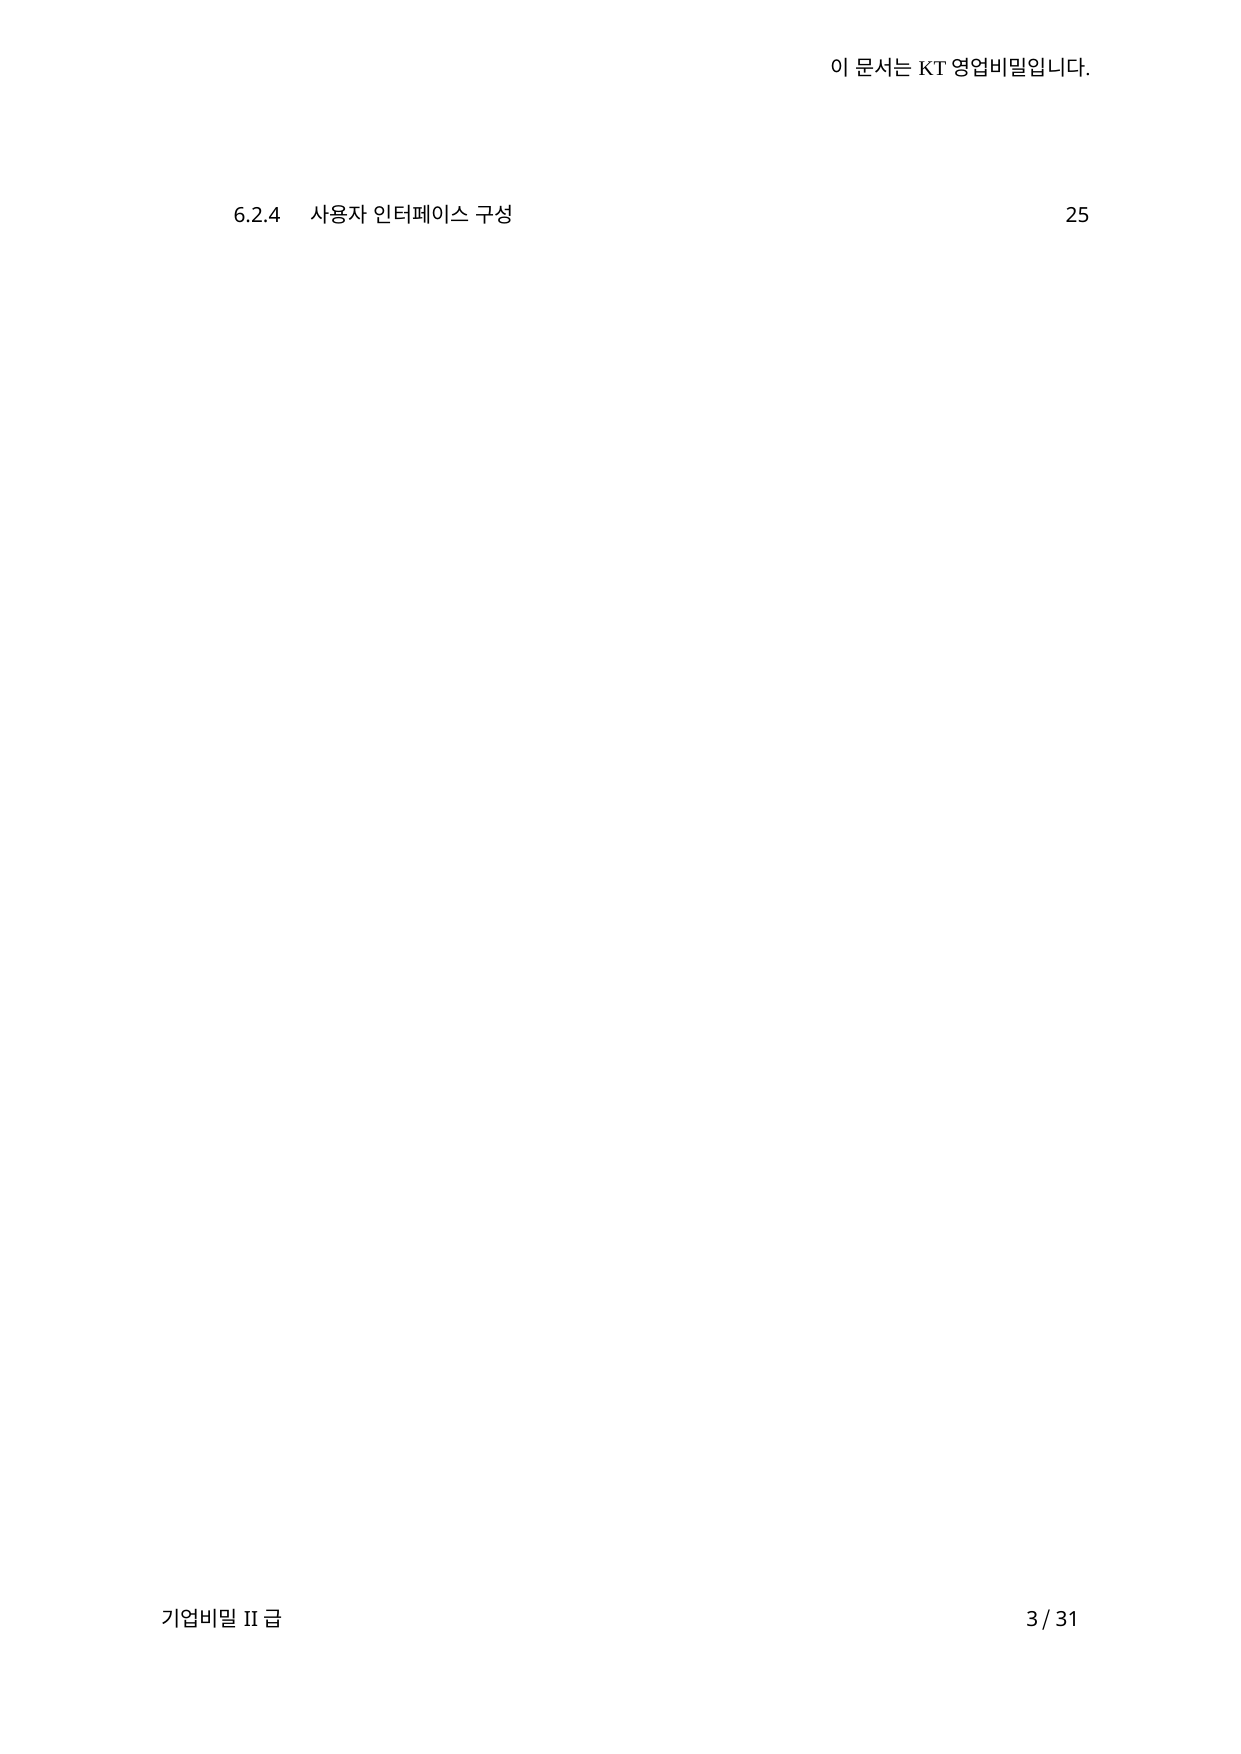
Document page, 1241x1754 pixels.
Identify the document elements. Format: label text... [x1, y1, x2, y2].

text 6.2.4 사용자 인터페이스 구성 25 [233, 198, 1090, 228]
